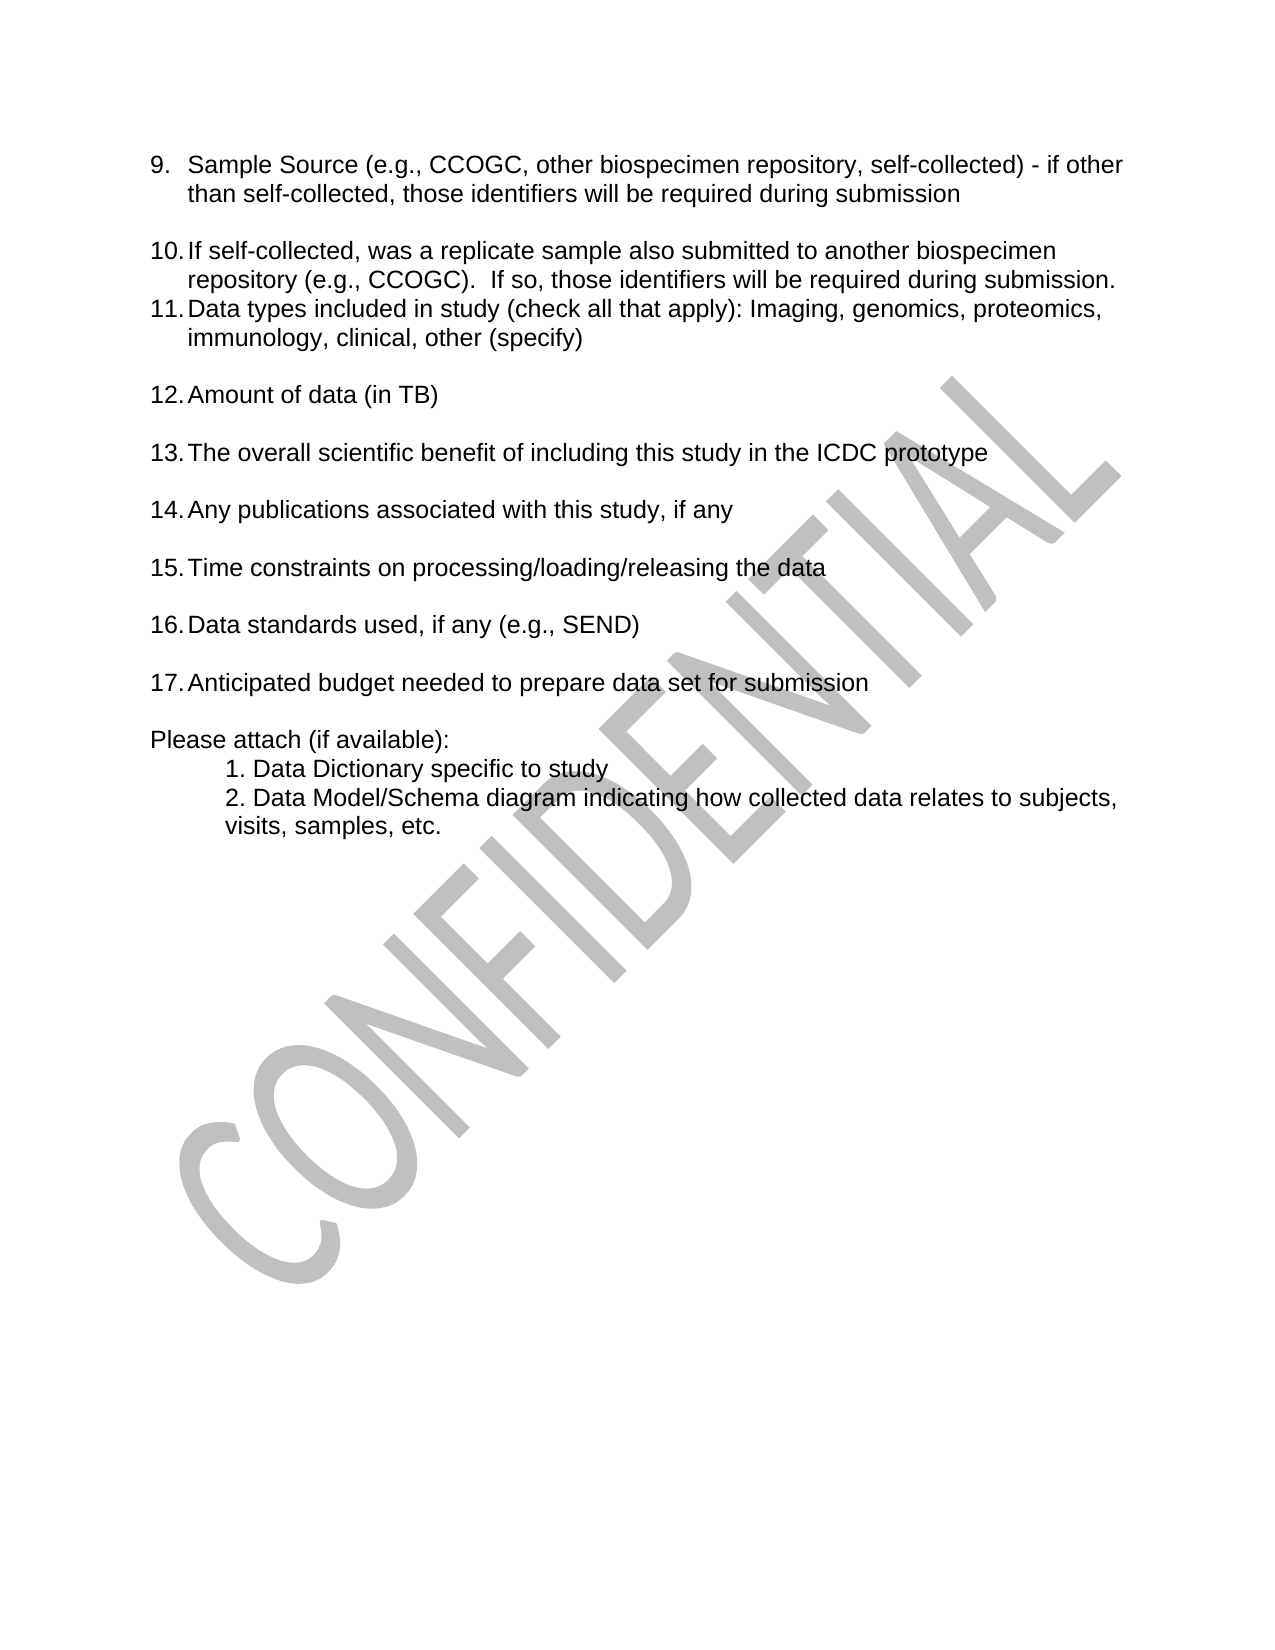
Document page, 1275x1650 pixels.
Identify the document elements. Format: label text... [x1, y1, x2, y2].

text 1. Data Dictionary specific to study [225, 754, 1125, 782]
list The overall scientific benefit of including this study in the ICDC prototype [150, 437, 1125, 466]
list If self-collected, was a replicate sample also submitted to another biospecimen repository (e.g., CCOGC). If so, those identifiers will be required during submission. [150, 236, 1125, 294]
list Data standards used, if any (e.g., SEND) [150, 610, 1125, 639]
list Any publications associated with this study, if any [150, 495, 1125, 524]
list Time constraints on processing/loading/releasing the data [150, 552, 1125, 581]
text Please attach (if available): [150, 725, 1125, 754]
list Sample Source (e.g., CCOGC, other biospecimen repository, self-collected) - if other than self-collected, those identifiers will be required during submission [150, 150, 1125, 207]
list Amount of data (in TB) [150, 380, 1125, 409]
list Data types included in study (check all that apply): Imaging, genomics, proteomics, immunology, clinical, other (specify) [150, 294, 1125, 351]
list Anticipated budget needed to prepare data set for submission [150, 667, 1125, 696]
text 2. Data Model/Schema diagram indicating how collected data relates to subjects, visits, samples, etc. [225, 782, 1125, 840]
